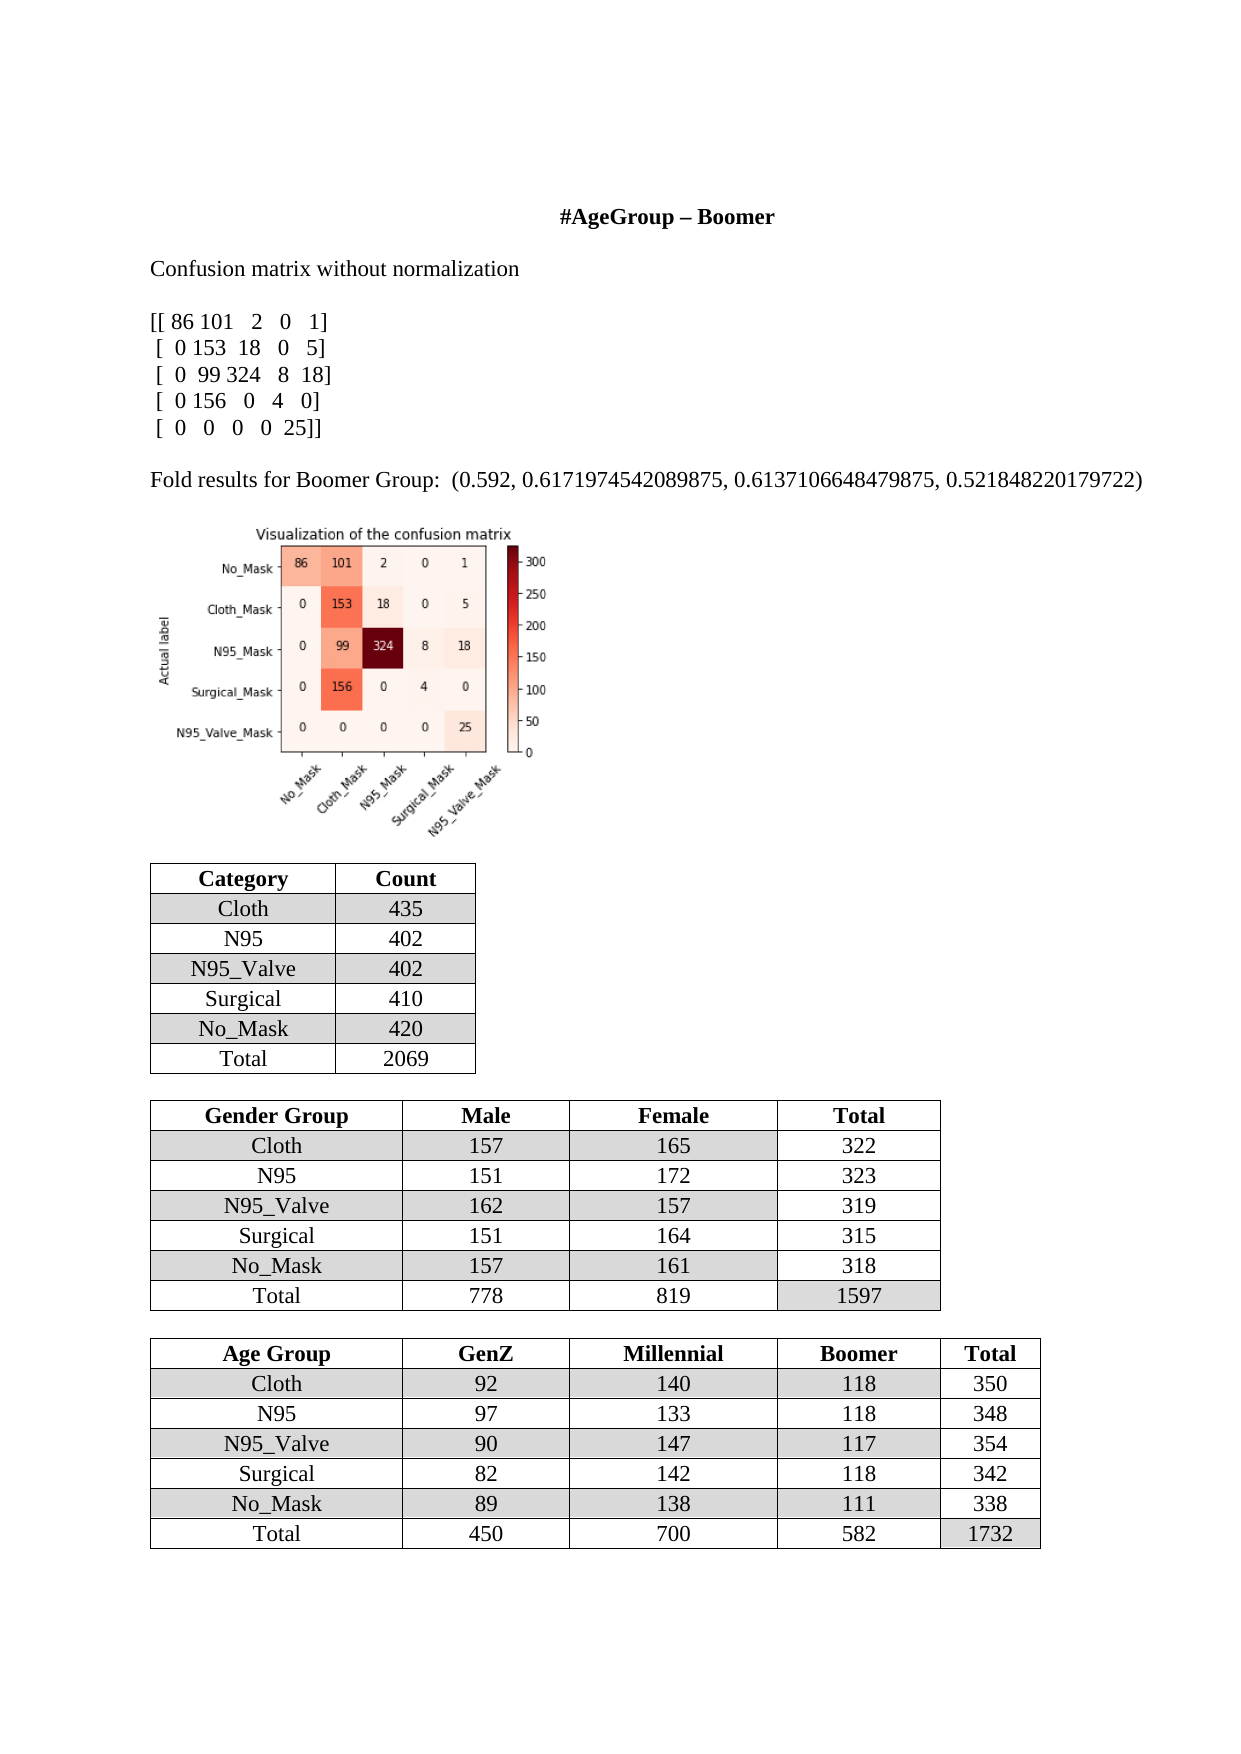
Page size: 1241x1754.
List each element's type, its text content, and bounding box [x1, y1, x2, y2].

text [ 0 156 0 4 0] [150, 387, 1185, 413]
table_cell 151 [403, 1221, 569, 1250]
table_cell 157 [403, 1251, 569, 1280]
text Confusion matrix without normalization [150, 255, 1185, 282]
table_cell 147 [570, 1429, 777, 1457]
table_header Age Group [151, 1339, 402, 1367]
table_cell 402 [336, 954, 475, 983]
table_header Category [151, 864, 335, 893]
table_cell 342 [941, 1459, 1040, 1487]
table_cell No_Mask [151, 1014, 335, 1043]
table_header Millennial [570, 1339, 777, 1367]
table_cell 118 [778, 1399, 940, 1427]
table_cell 157 [403, 1131, 569, 1160]
table_cell 164 [570, 1221, 777, 1250]
table_cell 138 [570, 1489, 777, 1517]
table_cell 89 [403, 1489, 569, 1517]
table_cell N95_Valve [151, 1429, 402, 1457]
table_cell N95_Valve [151, 954, 335, 983]
table_cell 140 [570, 1369, 777, 1397]
table_cell 117 [778, 1429, 940, 1457]
table_cell 133 [570, 1399, 777, 1427]
table_cell 92 [403, 1369, 569, 1397]
table_cell 582 [778, 1519, 940, 1547]
text [ 0 99 324 8 18] [150, 361, 1185, 387]
table_cell 165 [570, 1131, 777, 1160]
table_cell 118 [778, 1459, 940, 1487]
table_cell Total [151, 1281, 402, 1310]
table_cell 318 [778, 1251, 940, 1280]
table_cell 700 [570, 1519, 777, 1547]
table_cell 402 [336, 924, 475, 953]
table_cell 319 [778, 1191, 940, 1220]
table_cell 338 [941, 1489, 1040, 1517]
table_cell 354 [941, 1429, 1040, 1457]
table_header Boomer [778, 1339, 940, 1367]
table_cell 111 [778, 1489, 940, 1517]
table_cell 1597 [778, 1281, 940, 1310]
table_cell 172 [570, 1161, 777, 1190]
table_header Count [336, 864, 475, 893]
picture [150, 518, 650, 837]
table_cell 450 [403, 1519, 569, 1547]
table_header GenZ [403, 1339, 569, 1367]
table_cell Surgical [151, 1459, 402, 1487]
table_header Total [778, 1101, 940, 1130]
table_cell Total [151, 1519, 402, 1547]
table_cell N95 [151, 1399, 402, 1427]
table_cell 348 [941, 1399, 1040, 1427]
table_header Gender Group [151, 1101, 402, 1130]
table_cell 162 [403, 1191, 569, 1220]
table_cell 778 [403, 1281, 569, 1310]
table_cell Cloth [151, 1369, 402, 1397]
table_cell N95_Valve [151, 1191, 402, 1220]
table_cell 1732 [941, 1519, 1040, 1547]
table_cell 142 [570, 1459, 777, 1487]
table_cell Total [151, 1044, 335, 1073]
table_cell 2069 [336, 1044, 475, 1073]
table_cell Cloth [151, 894, 335, 923]
table_cell 410 [336, 984, 475, 1013]
text #AgeGroup – Boomer [150, 203, 1185, 229]
text Fold results for Boomer Group: (0.592, 0.6171974542089875, 0.6137106648479875, 0.521848220179722) [150, 466, 1240, 493]
table_cell 435 [336, 894, 475, 923]
text [ 0 0 0 0 25]] [150, 413, 1185, 440]
table_cell No_Mask [151, 1489, 402, 1517]
table_header Male [403, 1101, 569, 1130]
table_header Female [570, 1101, 777, 1130]
text [[ 86 101 2 0 1] [150, 308, 1185, 334]
table_cell 151 [403, 1161, 569, 1190]
table_cell 420 [336, 1014, 475, 1043]
table_cell 323 [778, 1161, 940, 1190]
table_cell 350 [941, 1369, 1040, 1397]
table_cell No_Mask [151, 1251, 402, 1280]
table_cell 315 [778, 1221, 940, 1250]
table_cell 157 [570, 1191, 777, 1220]
table_cell 90 [403, 1429, 569, 1457]
table_header Total [941, 1339, 1040, 1367]
table_cell Cloth [151, 1131, 402, 1160]
table_cell 322 [778, 1131, 940, 1160]
table_cell 97 [403, 1399, 569, 1427]
table_cell N95 [151, 1161, 402, 1190]
table_cell 819 [570, 1281, 777, 1310]
table_cell 161 [570, 1251, 777, 1280]
table_cell 82 [403, 1459, 569, 1487]
table_cell N95 [151, 924, 335, 953]
text [ 0 153 18 0 5] [150, 334, 1185, 361]
table_cell Surgical [151, 984, 335, 1013]
table_cell 118 [778, 1369, 940, 1397]
table_cell Surgical [151, 1221, 402, 1250]
